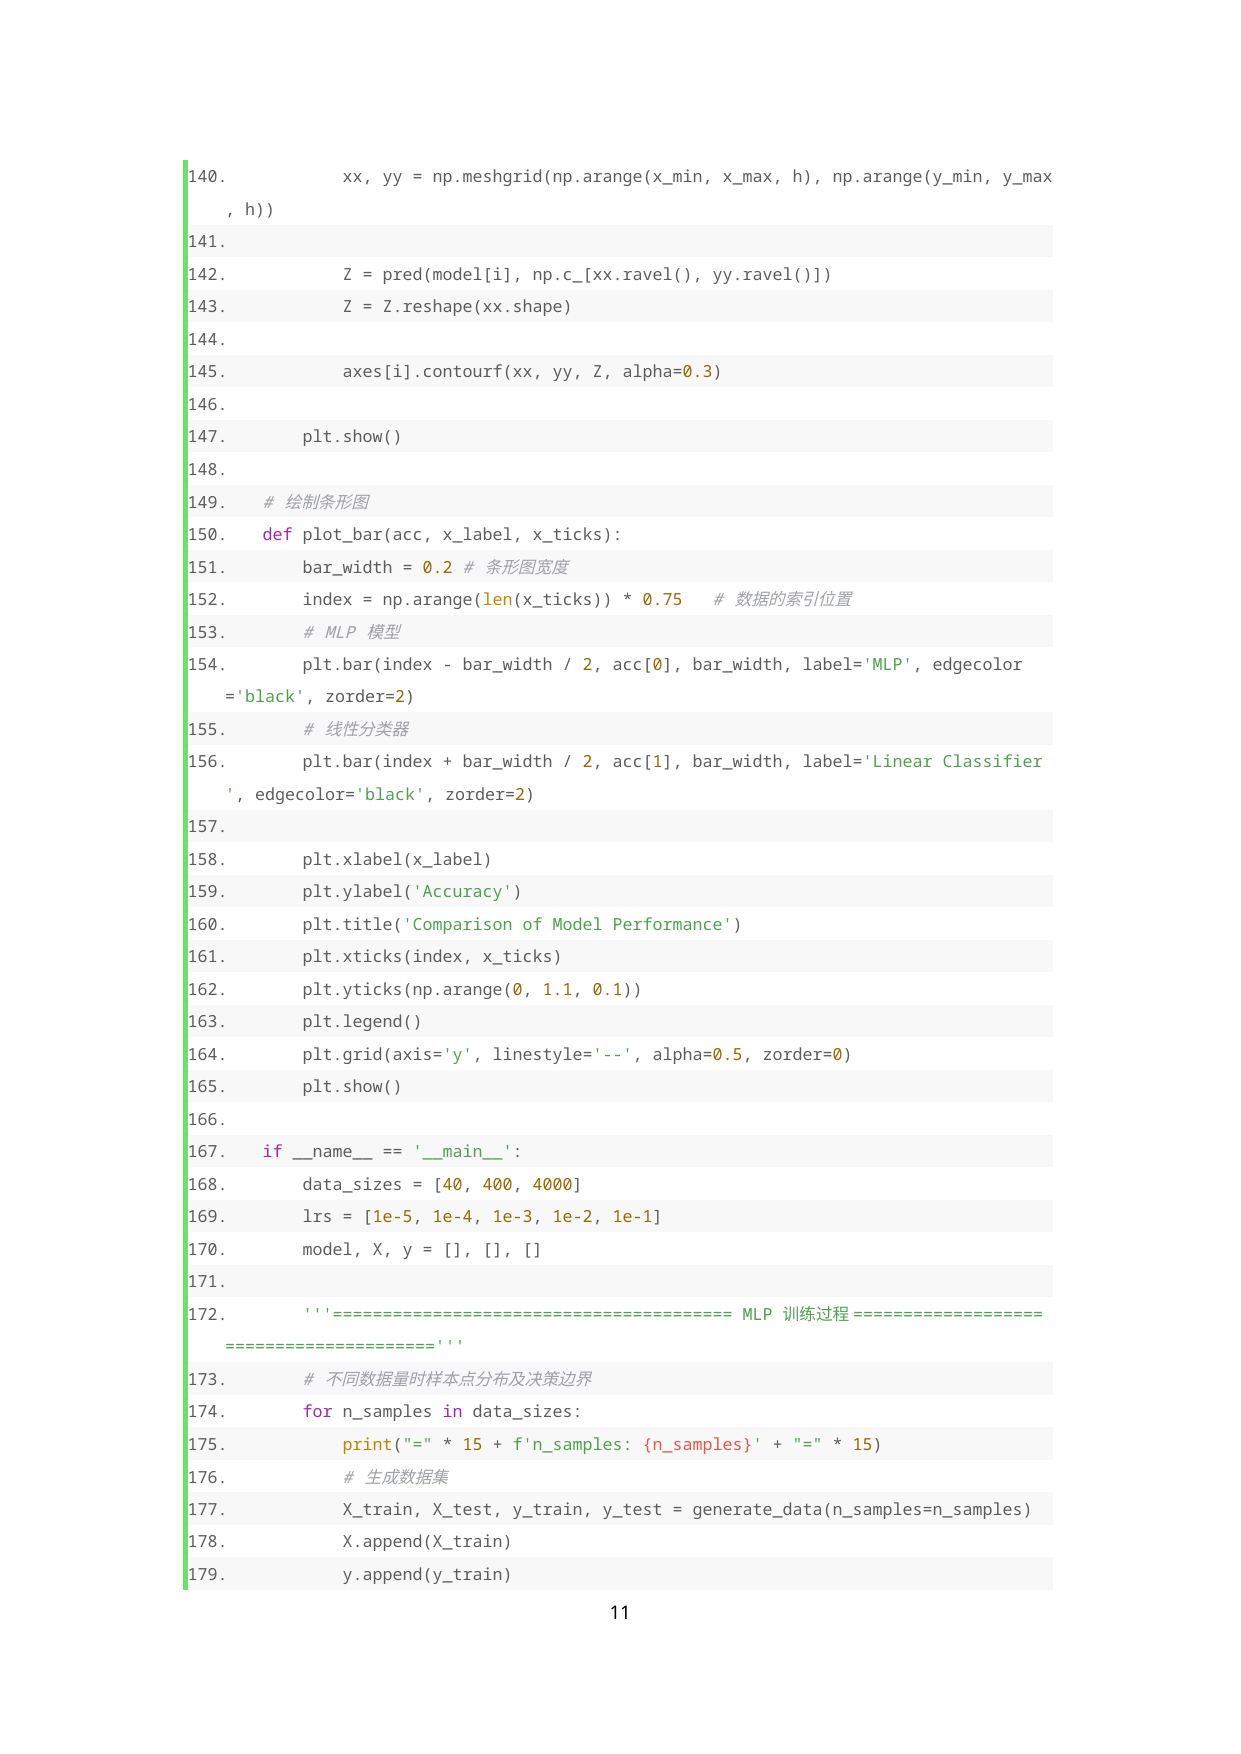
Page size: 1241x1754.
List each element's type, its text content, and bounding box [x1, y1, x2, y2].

list xx, yy = np.meshgrid(np.arange(x_min, x_max, h), np.arange(y_min, y_max, h)) [188, 160, 1053, 225]
list lrs = [1e-5, 1e-4, 1e-3, 1e-2, 1e-1] [188, 1200, 1053, 1232]
list plt.grid(axis='y', linestyle='--', alpha=0.5, zorder=0) [188, 1037, 1053, 1070]
list y.append(y_train) [188, 1557, 1053, 1590]
list axes[i].contourf(xx, yy, Z, alpha=0.3) [188, 355, 1053, 387]
list # MLP 模型 [188, 615, 1053, 647]
list plt.bar(index + bar_width / 2, acc[1], bar_width, label='Linear Classifier', edgecolor='black', zorder=2) [188, 745, 1053, 810]
list # 绘制条形图 [188, 485, 1053, 517]
list plt.title('Comparison of Model Performance') [188, 907, 1053, 940]
list if __name__ == '__main__': [188, 1135, 1053, 1167]
list X.append(X_train) [188, 1525, 1053, 1557]
list plt.show() [188, 1070, 1053, 1102]
list def plot_bar(acc, x_label, x_ticks): [188, 517, 1053, 550]
list plt.yticks(np.arange(0, 1.1, 0.1)) [188, 972, 1053, 1005]
list '''======================================== MLP 训练过程 ========================================''' [188, 1297, 1053, 1362]
list plt.bar(index - bar_width / 2, acc[0], bar_width, label='MLP', edgecolor='black', zorder=2) [188, 647, 1053, 712]
list Z = Z.reshape(xx.shape) [188, 290, 1053, 322]
list plt.show() [188, 420, 1053, 452]
list print("=" * 15 + f'n_samples: {n_samples}' + "=" * 15) [188, 1427, 1053, 1460]
list plt.xticks(index, x_ticks) [188, 940, 1053, 972]
list plt.ylabel('Accuracy') [188, 875, 1053, 907]
list # 线性分类器 [188, 712, 1053, 745]
list # 生成数据集 [188, 1460, 1053, 1492]
list for n_samples in data_sizes: [188, 1395, 1053, 1427]
list index = np.arange(len(x_ticks)) * 0.75 # 数据的索引位置 [188, 582, 1053, 615]
list plt.legend() [188, 1005, 1053, 1037]
list model, X, y = [], [], [] [188, 1232, 1053, 1265]
list plt.xlabel(x_label) [188, 842, 1053, 875]
list Z = pred(model[i], np.c_[xx.ravel(), yy.ravel()]) [188, 257, 1053, 290]
list bar_width = 0.2 # 条形图宽度 [188, 550, 1053, 582]
list data_sizes = [40, 400, 4000] [188, 1167, 1053, 1200]
list # 不同数据量时样本点分布及决策边界 [188, 1362, 1053, 1395]
list X_train, X_test, y_train, y_test = generate_data(n_samples=n_samples) [188, 1492, 1053, 1525]
